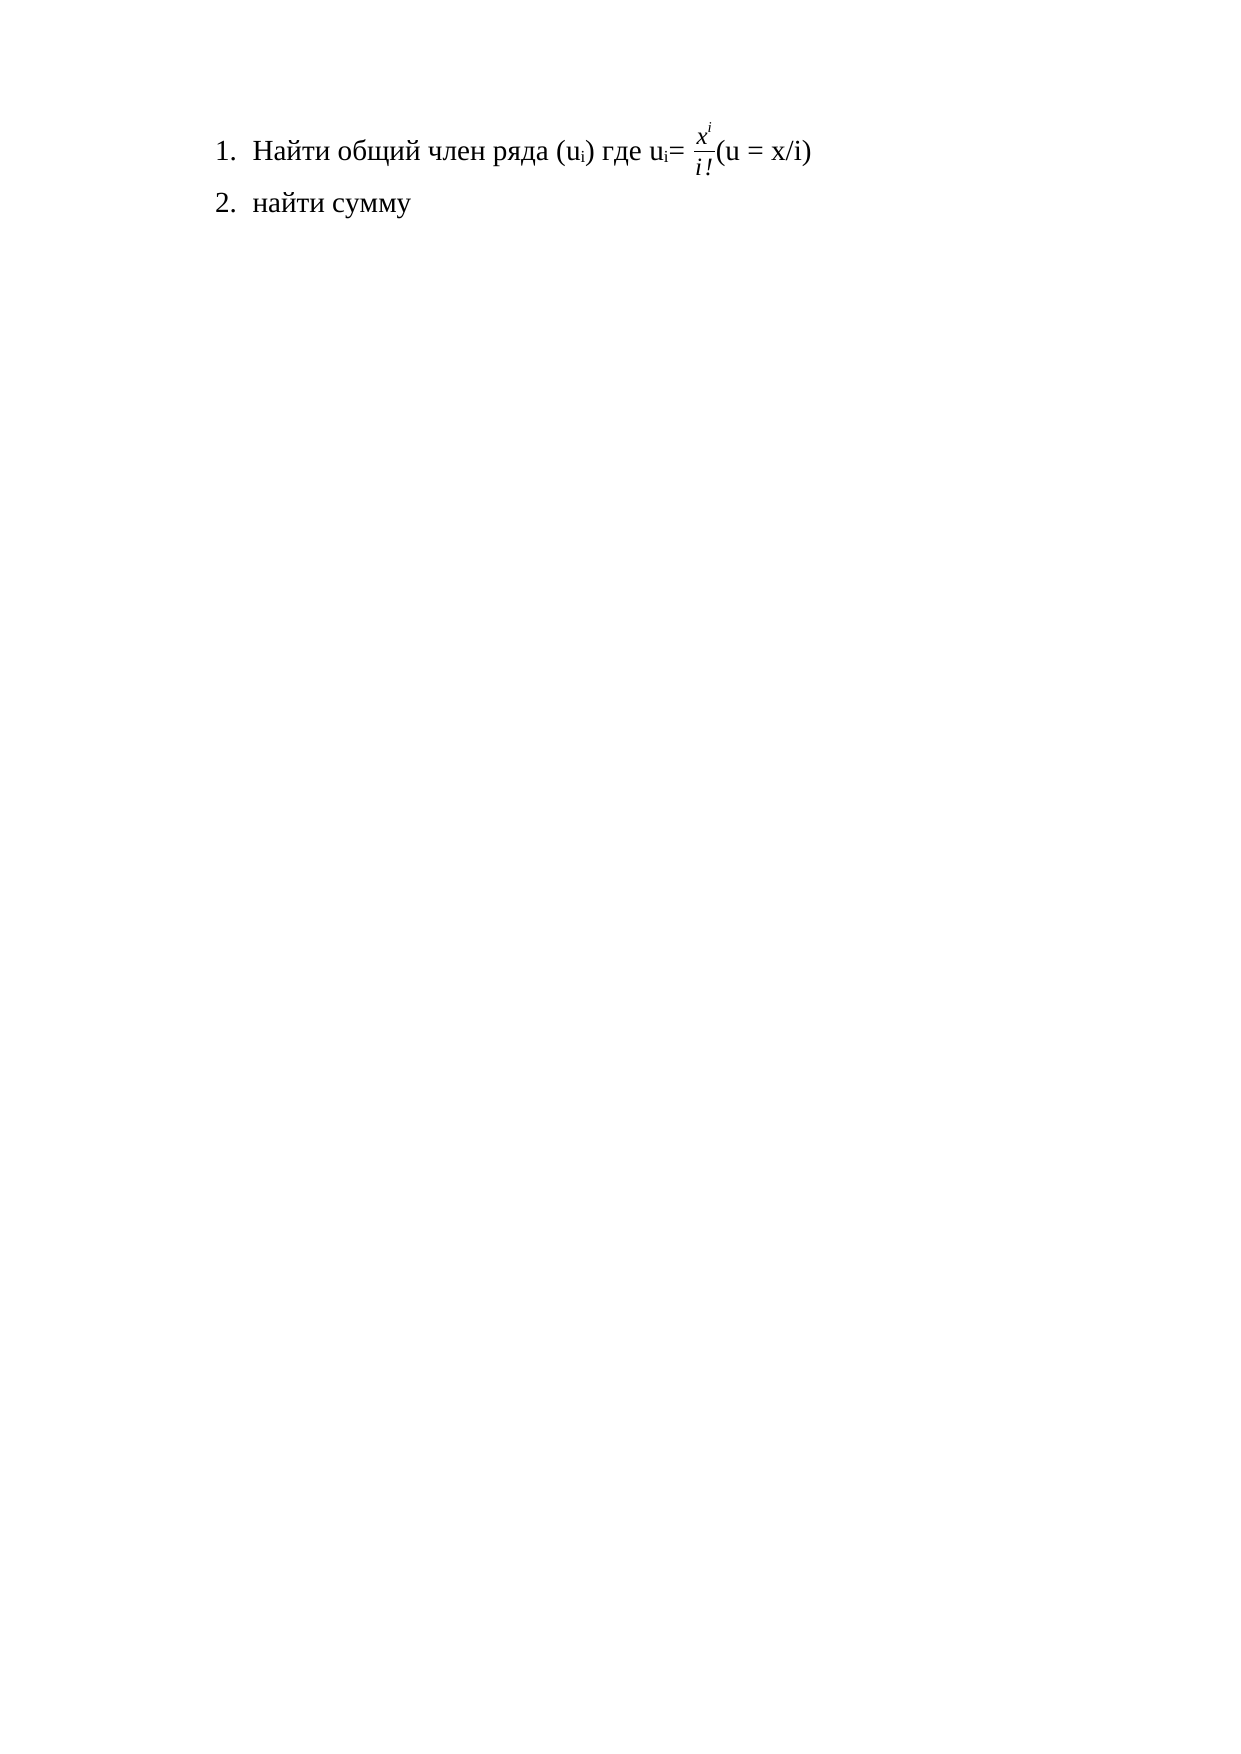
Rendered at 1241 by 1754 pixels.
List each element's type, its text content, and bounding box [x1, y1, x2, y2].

list Найти общий член ряда (ui) где ui= (u = x/i) [215, 118, 1152, 181]
list найти сумму [215, 186, 1152, 219]
